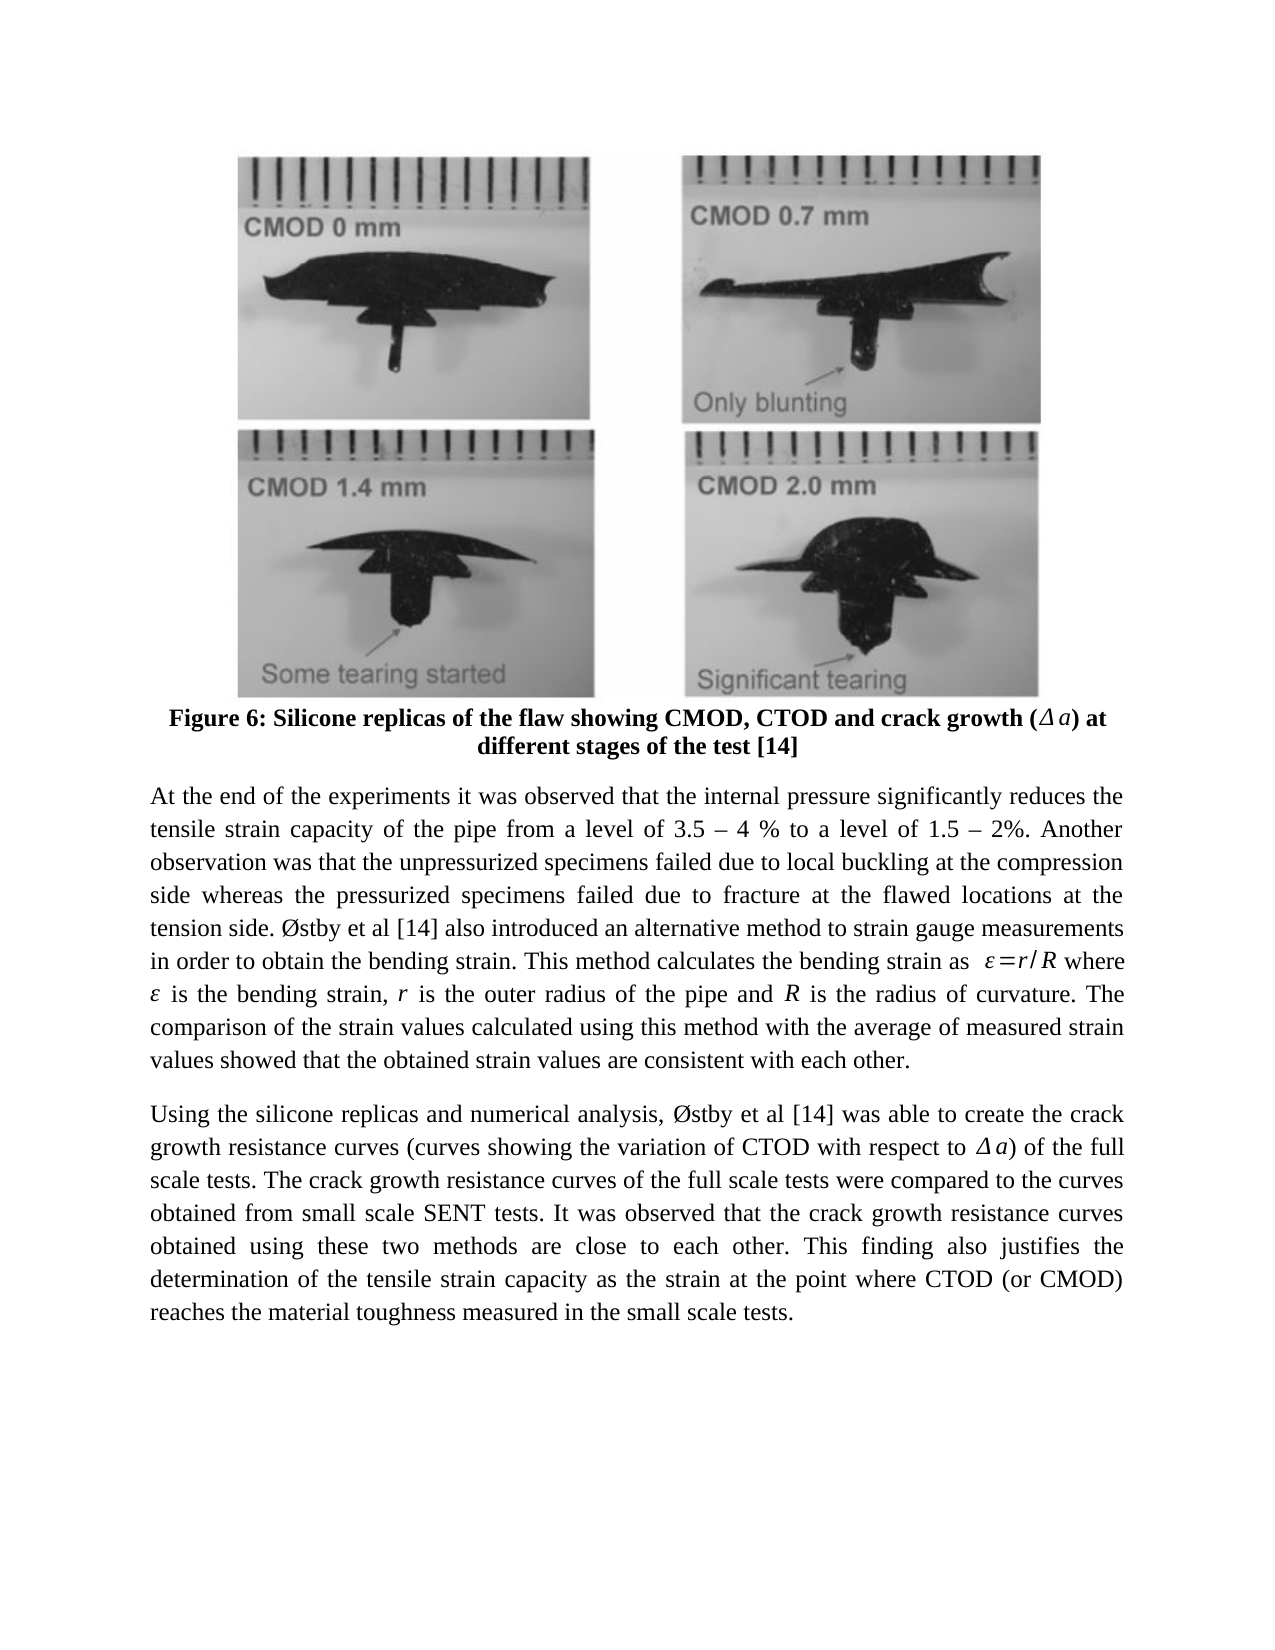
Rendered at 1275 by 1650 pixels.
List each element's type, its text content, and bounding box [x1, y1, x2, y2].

picture [230, 150, 1045, 703]
text At the end of the experiments it was observed that the internal pressure significantly reduces the tensile strain capacity of the pipe from a level of 3.5 – 4 % to a level of 1.5 – 2%. Another observation was that the unpressurized specimens failed due to local buckling at the compression side whereas the pressurized specimens failed due to fracture at the flawed locations at the tension side. Østby et al [14] also introduced an alternative method to strain gauge measurements in order to obtain the bending strain. This method calculates the bending strain as where is the bending strain, is the outer radius of the pipe and is the radius of curvature. The comparison of the strain values calculated using this method with the average of measured strain values showed that the obtained strain values are consistent with each other. [150, 781, 1125, 1074]
text Figure 6: Silicone replicas of the flaw showing CMOD, CTOD and crack growth () at different stages of the test [14] [150, 703, 1125, 760]
text Using the silicone replicas and numerical analysis, Østby et al [14] was able to create the crack growth resistance curves (curves showing the variation of CTOD with respect to ) of the full scale tests. The crack growth resistance curves of the full scale tests were compared to the curves obtained from small scale SENT tests. It was observed that the crack growth resistance curves obtained using these two methods are close to each other. This finding also justifies the determination of the tensile strain capacity as the strain at the point where CTOD (or CMOD) reaches the material toughness measured in the small scale tests. [150, 1099, 1125, 1326]
